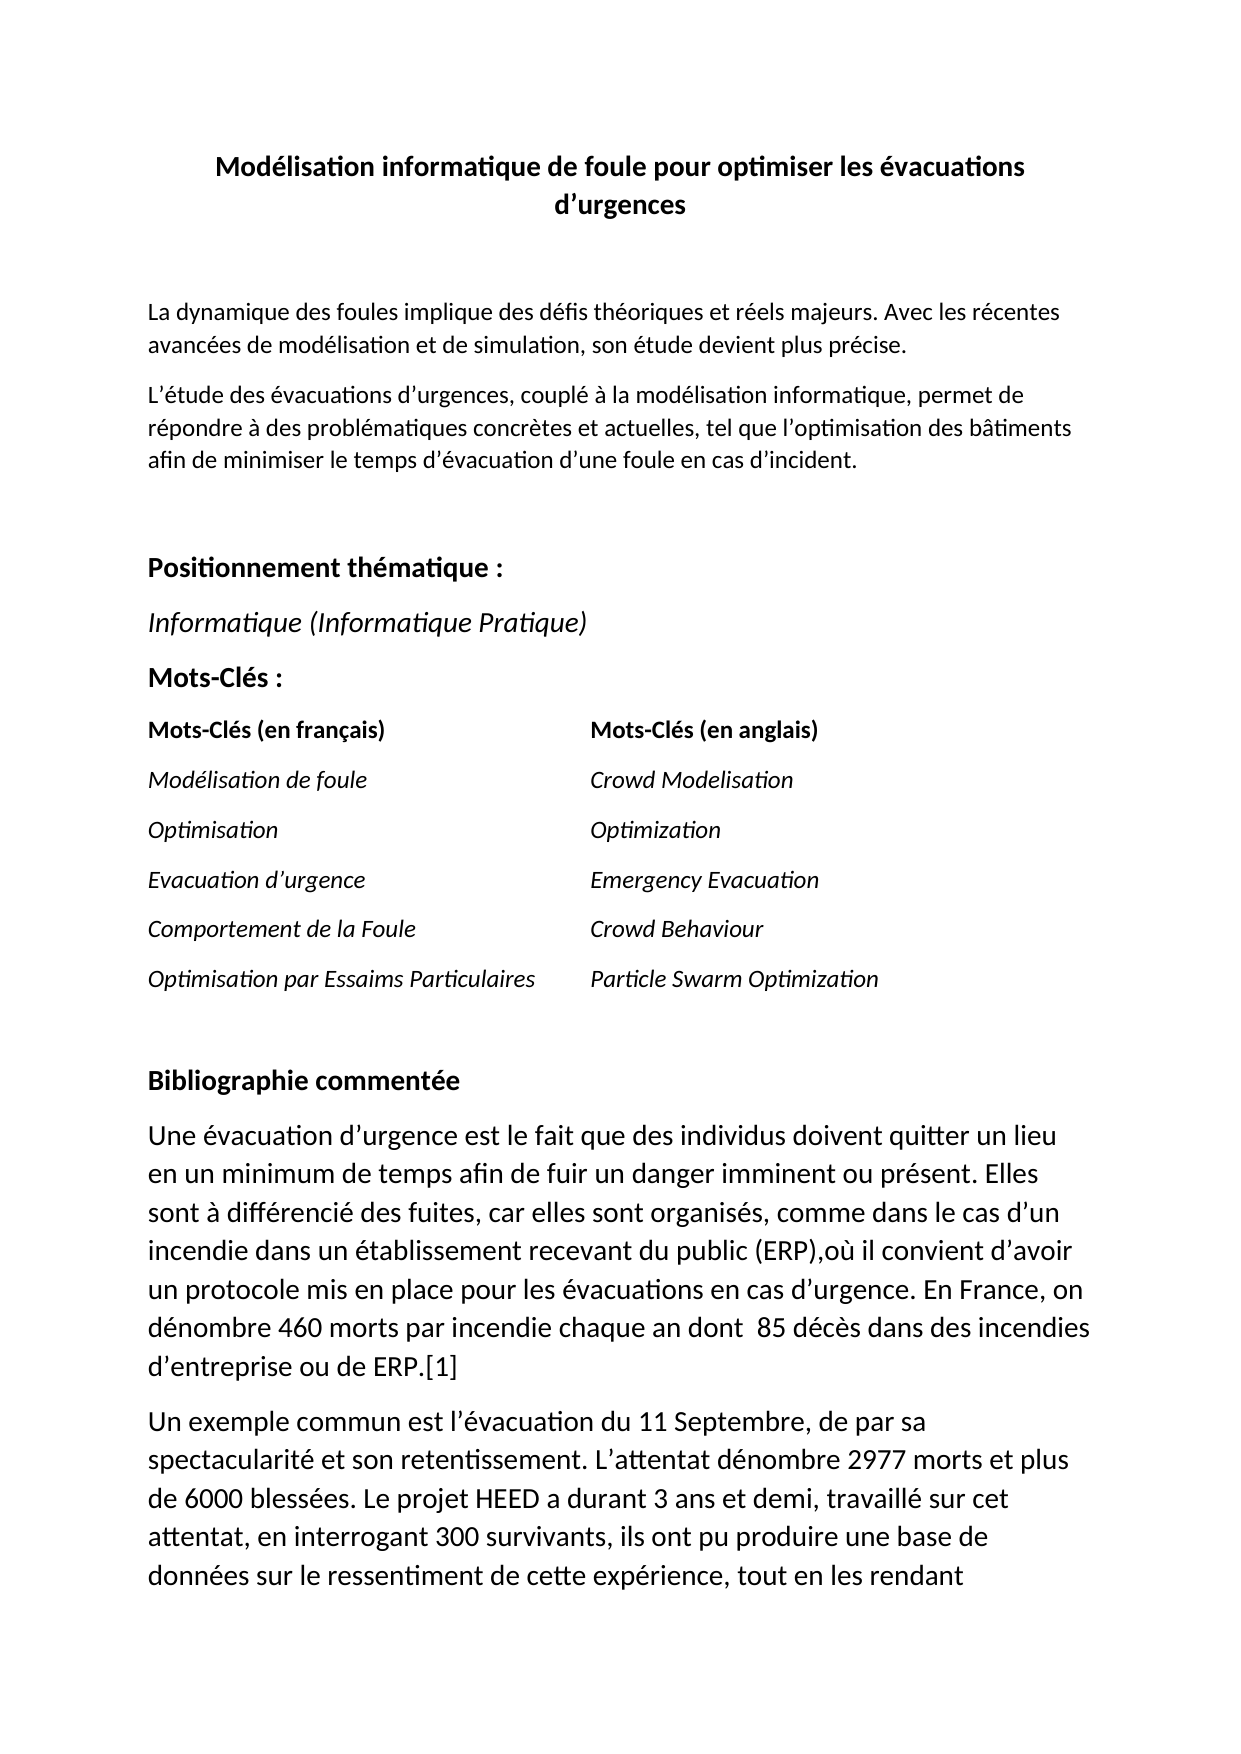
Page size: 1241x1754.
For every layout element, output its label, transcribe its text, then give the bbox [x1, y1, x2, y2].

text Bibliographie commentée [148, 1062, 1093, 1098]
text Comportement de la Foule Crowd Behaviour [148, 913, 1093, 944]
text Optimisation par Essaims Particulaires Particle Swarm Optimization [535, 963, 1093, 993]
text L’étude des évacuations d’urgences, couplé à la modélisation informatique, permet de répondre à des problématiques concrètes et actuelles, tel que l’optimisation des bâtiments afin de minimiser le temps d’évacuation d’une foule en cas d’incident. [148, 379, 1093, 475]
text Une évacuation d’urgence est le fait que des individus doivent quitter un lieu en un minimum de temps afin de fuir un danger imminent ou présent. Elles sont à différencié des fuites, car elles sont organisés, comme dans le cas d’un incendie dans un établissement recevant du public (ERP),où il convient d’avoir un protocole mis en place pour les évacuations en cas d’urgence. En France, on dénombre 460 morts par incendie chaque an dont 85 décès dans des incendies d’entreprise ou de ERP.[1] [148, 1117, 1093, 1383]
text Evacuation d’urgence Emergency Evacuation [148, 864, 1093, 894]
text La dynamique des foules implique des défis théoriques et réels majeurs. Avec les récentes avancées de modélisation et de simulation, son étude devient plus précise. [148, 296, 1093, 360]
text Optimisation Optimization [148, 814, 1093, 845]
text Positionnement thématique : [148, 549, 1093, 585]
text Informatique (Informatique Pratique) [148, 604, 1093, 640]
text Modélisation de foule Crowd Modelisation [148, 764, 1093, 795]
text Mots-Clés (en français) Mots-Clés (en anglais) [148, 714, 1093, 745]
text Modélisation informatique de foule pour optimiser les évacuations d’urgences [148, 148, 1093, 222]
text Mots-Clés : [148, 659, 1093, 695]
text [148, 1403, 1093, 1592]
